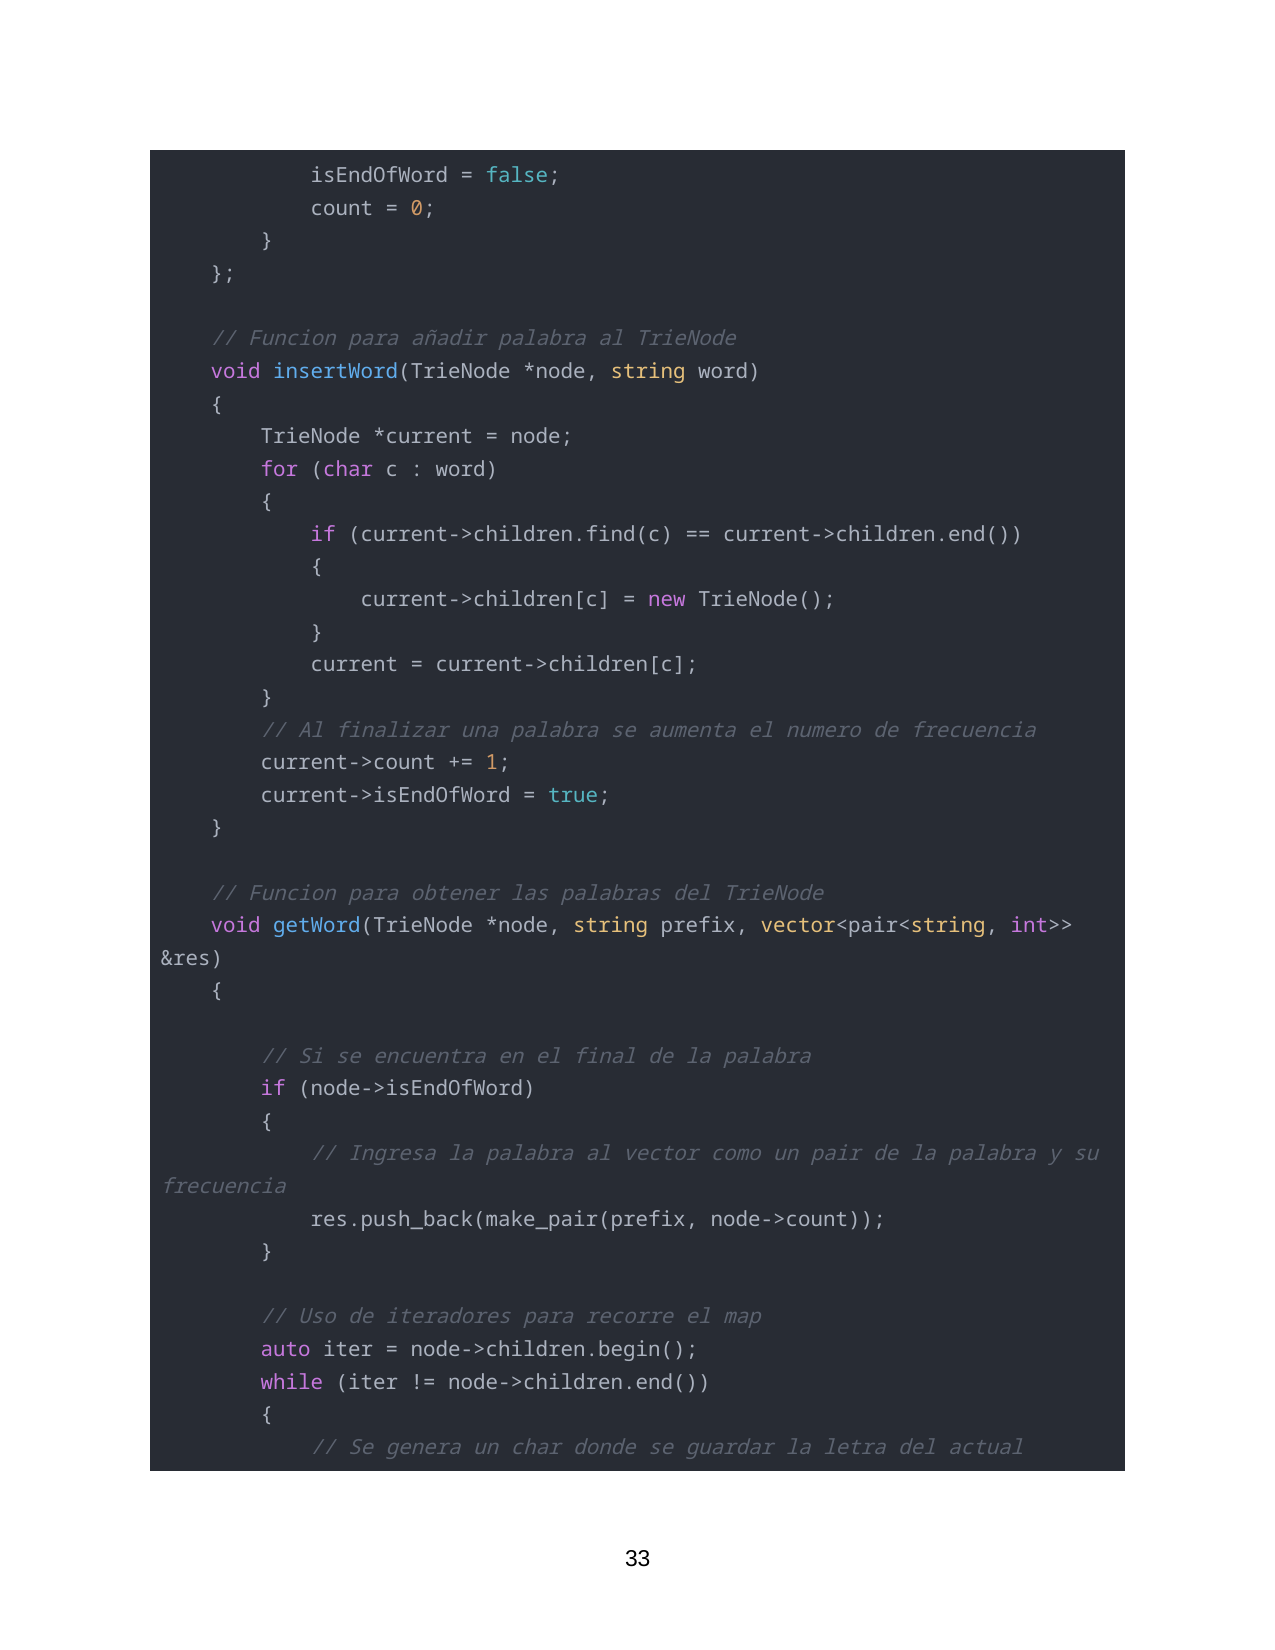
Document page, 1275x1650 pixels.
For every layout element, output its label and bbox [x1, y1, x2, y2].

table_header [150, 150, 1125, 1471]
